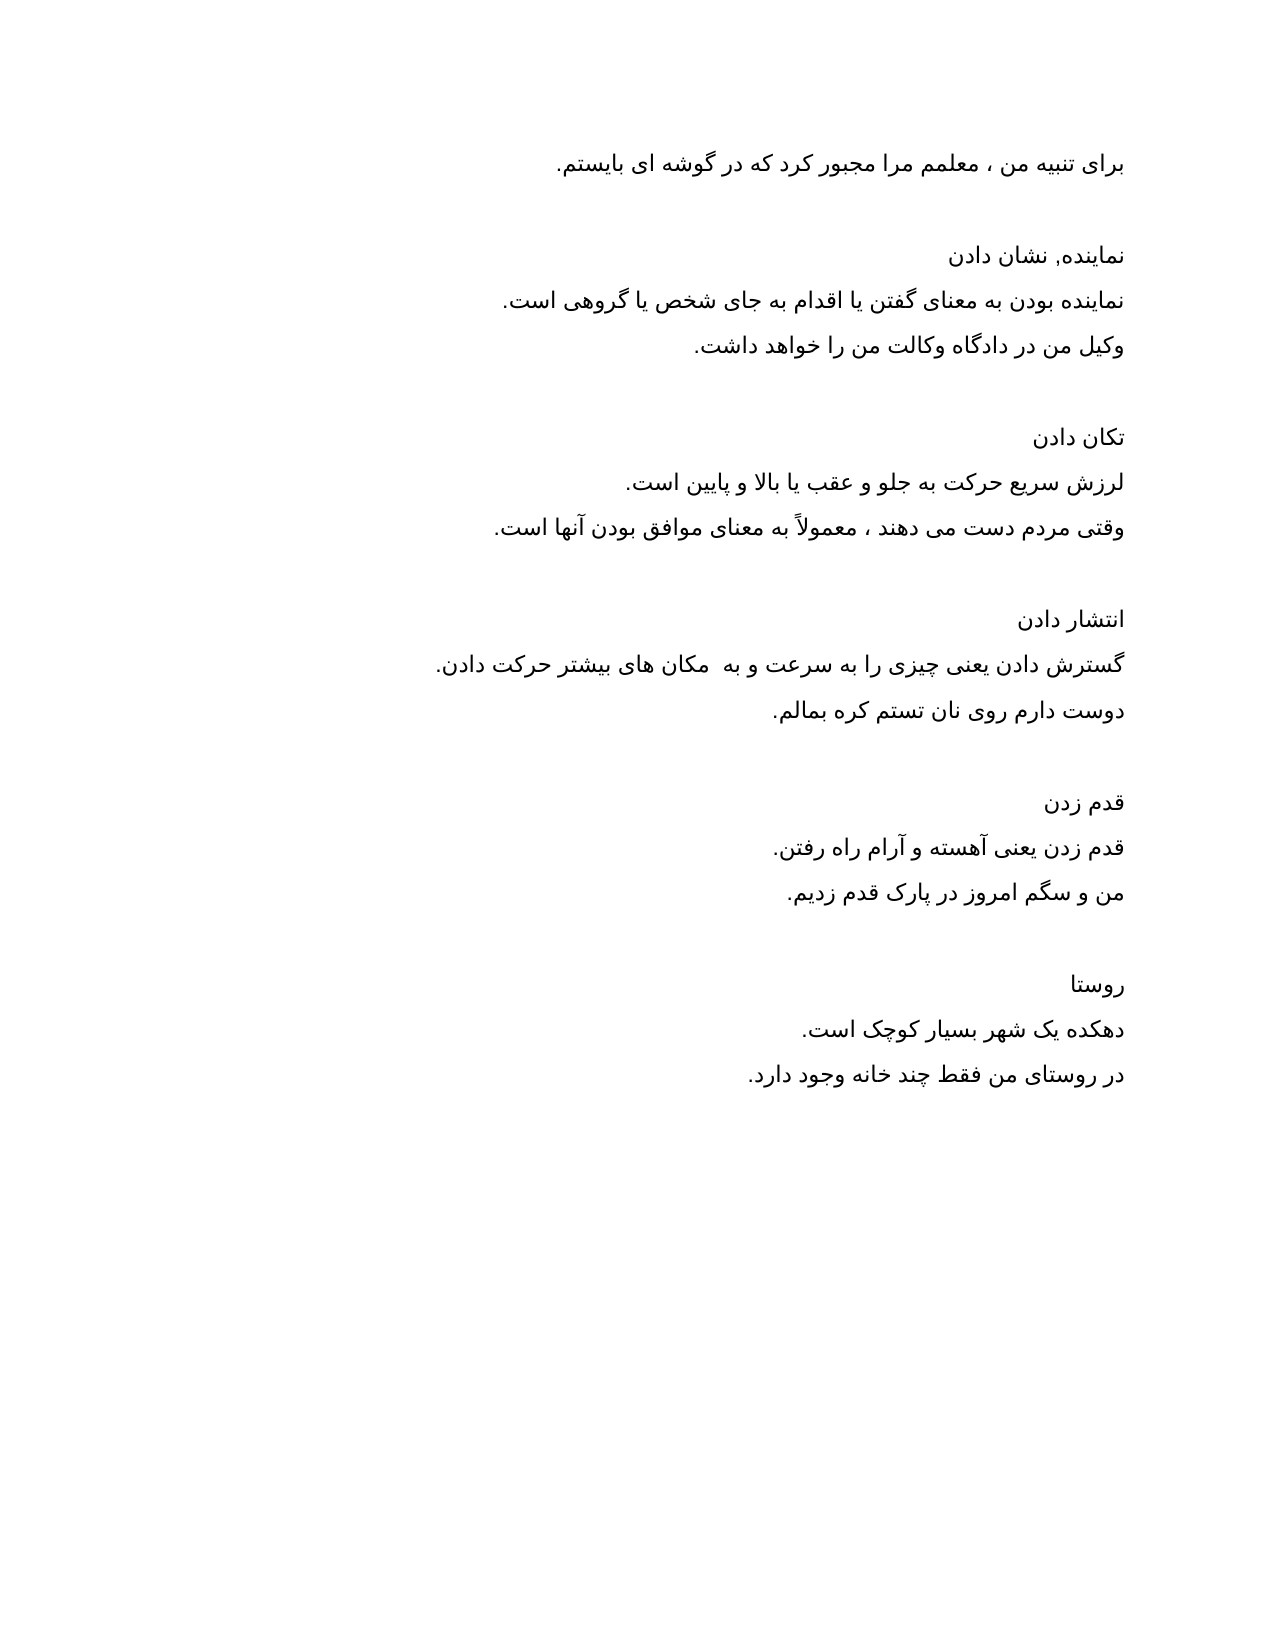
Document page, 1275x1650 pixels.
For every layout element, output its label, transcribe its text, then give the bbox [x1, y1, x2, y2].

text وقتی مردم دست می دهند ، معمولاً به معنای موافق بودن آنها است. [150, 514, 1125, 541]
text دهکده یک شهر بسیار کوچک است. [150, 1016, 1125, 1042]
text دوست دارم روی نان تستم کره بمالم. [150, 697, 1125, 723]
text نماینده بودن به معنای گفتن یا اقدام به جای شخص یا گروهی است. [150, 287, 1125, 313]
text قدم زدن یعنی آهسته و آرام راه رفتن. [150, 834, 1125, 860]
text در روستای من فقط چند خانه وجود دارد. [150, 1061, 1125, 1087]
text نماینده, نشان دادن [150, 242, 1125, 268]
text قدم زدن [150, 788, 1125, 815]
text روستا [150, 971, 1125, 997]
text لرزش سریع حرکت به جلو و عقب یا بالا و پایین است. [150, 469, 1125, 496]
text گسترش دادن یعنی چیزی را به سرعت و به مکان های بیشتر حرکت دادن. [150, 651, 1125, 678]
text انتشار دادن [150, 606, 1125, 633]
text برای تنبیه من ، معلمم مرا مجبور کرد که در گوشه ای بایستم. [150, 150, 1125, 176]
text وكیل من در دادگاه وكالت من را خواهد داشت. [150, 332, 1125, 358]
text من و سگم امروز در پارک قدم زدیم. [150, 879, 1125, 905]
text تکان دادن [150, 424, 1125, 451]
